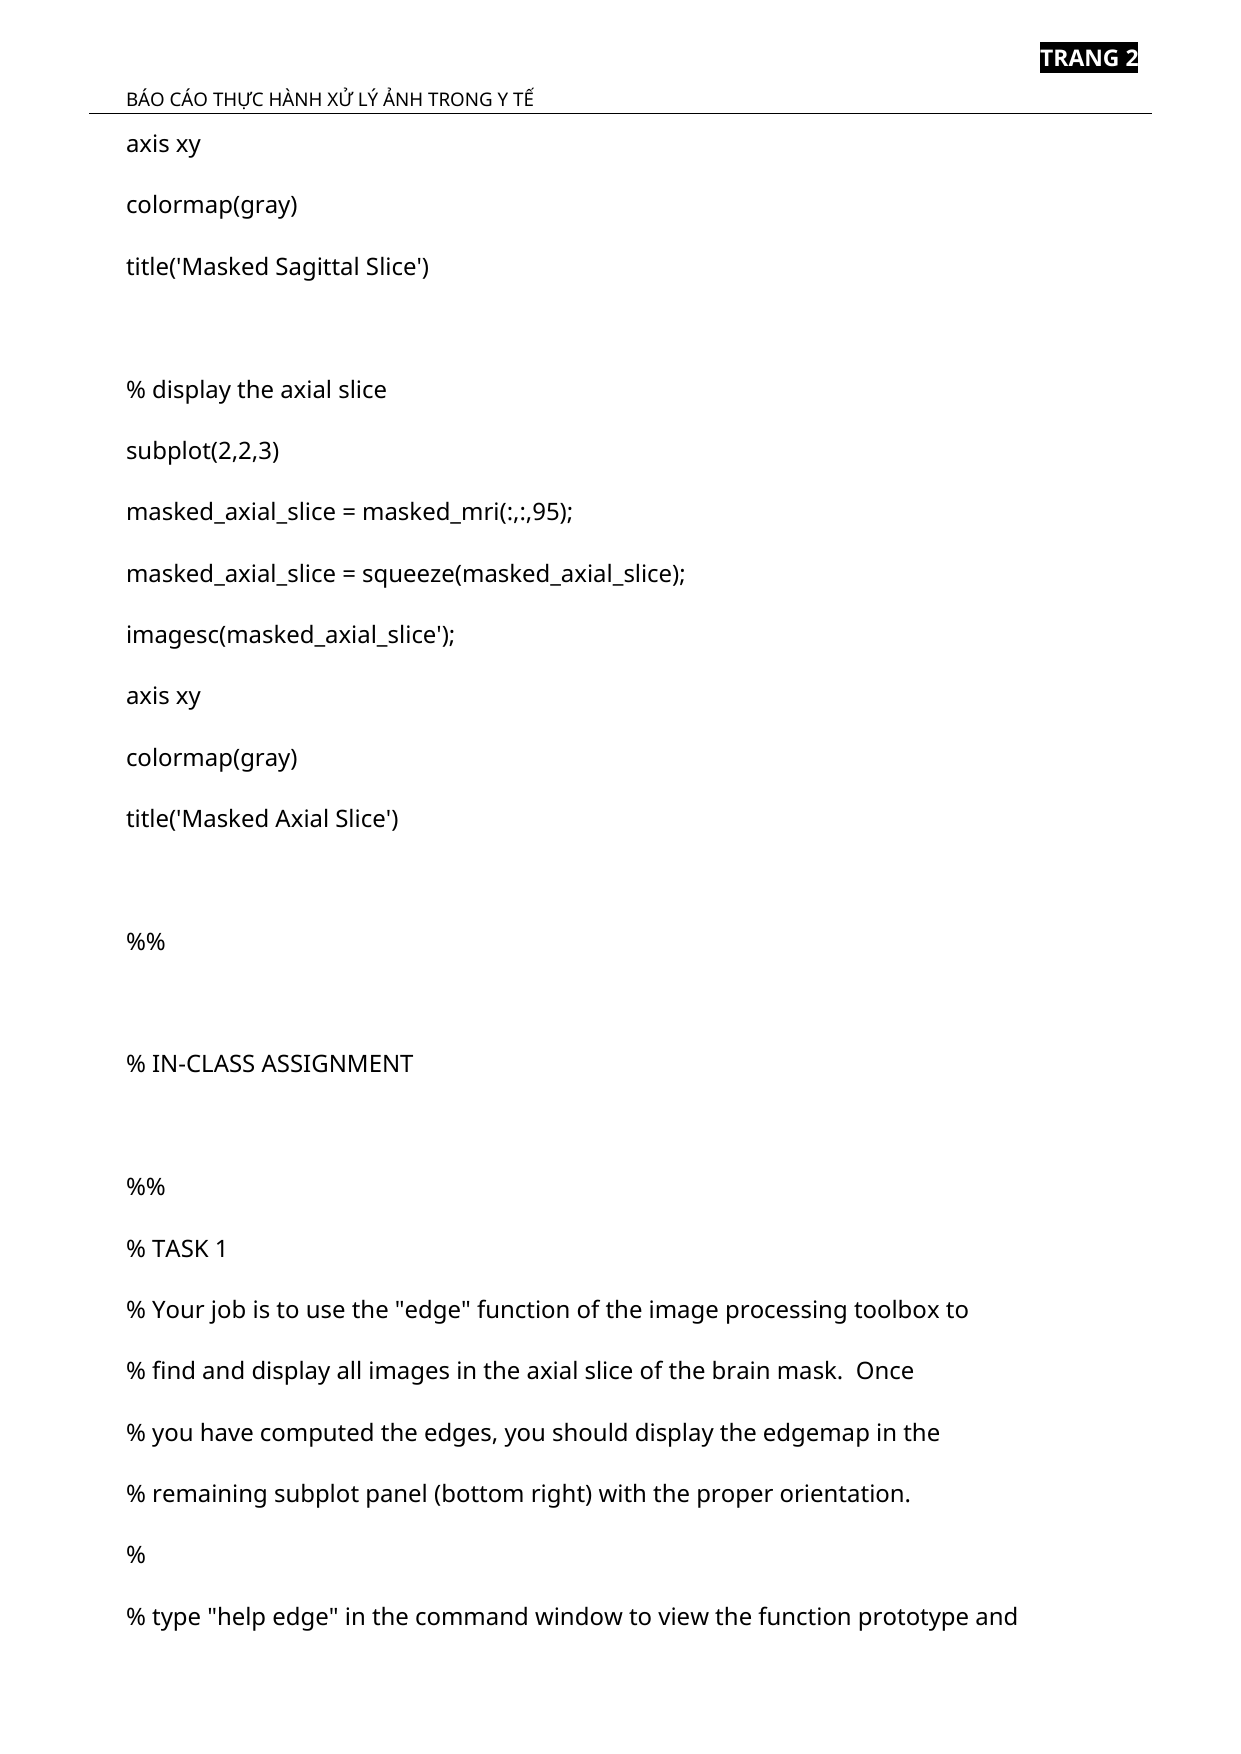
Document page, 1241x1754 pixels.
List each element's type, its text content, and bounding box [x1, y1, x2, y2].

text % type "help edge" in the command window to view the function prototype and [89, 1599, 1152, 1632]
text % IN-CLASS ASSIGNMENT [89, 1047, 1152, 1080]
text axis xy [89, 127, 1152, 159]
text title('Masked Axial Slice') [89, 802, 1152, 834]
text % remaining subplot panel (bottom right) with the proper orientation. [89, 1477, 1152, 1509]
text % display the axial slice [89, 372, 1152, 405]
text %% [89, 924, 1152, 957]
text % TASK 1 [89, 1231, 1152, 1264]
text subplot(2,2,3) [89, 434, 1152, 466]
text masked_axial_slice = masked_mri(:,:,95); [89, 495, 1152, 528]
text title('Masked Sagittal Slice') [89, 250, 1152, 282]
text % you have computed the edges, you should display the edgemap in the [89, 1415, 1152, 1448]
text colormap(gray) [89, 741, 1152, 773]
text %% [89, 1170, 1152, 1203]
text axis xy [89, 679, 1152, 712]
text % [89, 1538, 1152, 1571]
text % find and display all images in the axial slice of the brain mask. Once [89, 1354, 1152, 1387]
text colormap(gray) [89, 188, 1152, 221]
text masked_axial_slice = squeeze(masked_axial_slice); [89, 556, 1152, 589]
text imagesc(masked_axial_slice'); [89, 618, 1152, 650]
text % Your job is to use the "edge" function of the image processing toolbox to [89, 1293, 1152, 1325]
